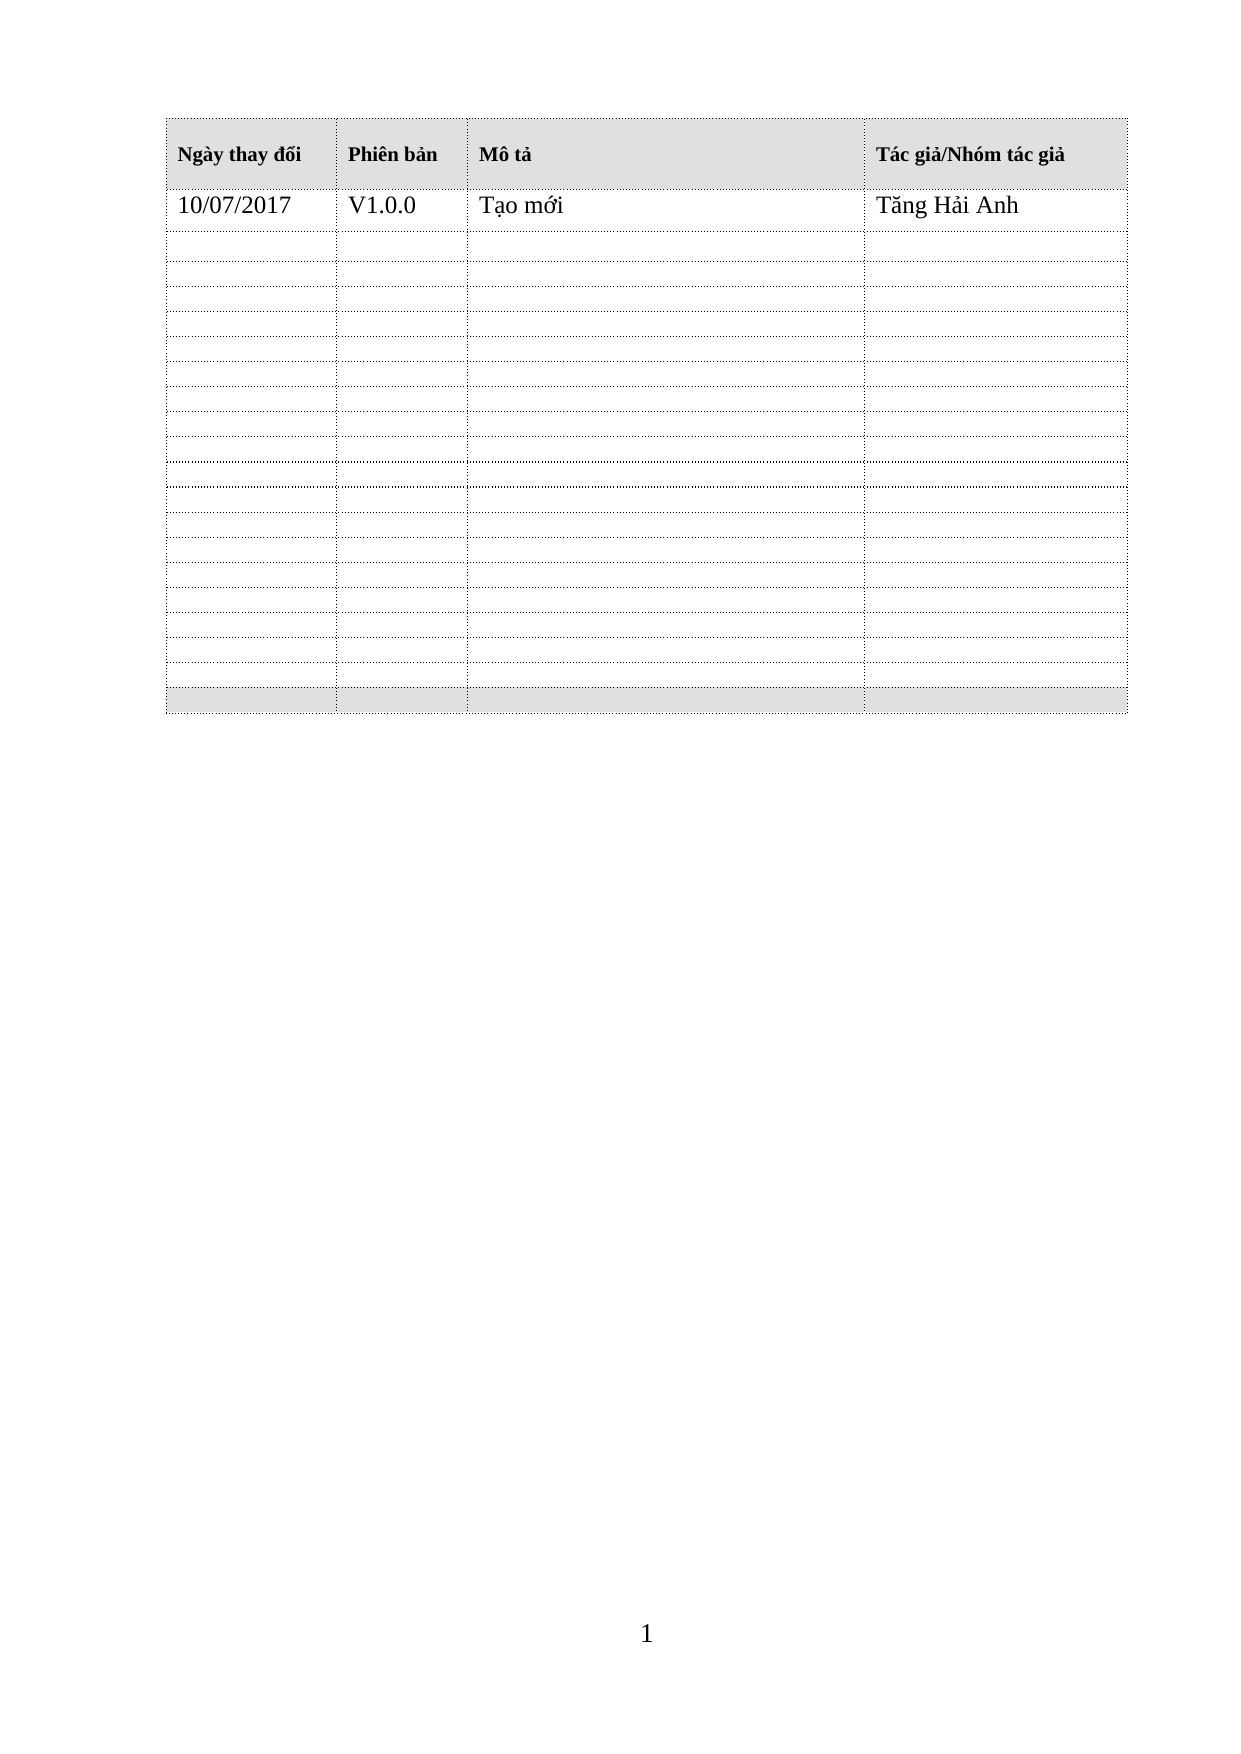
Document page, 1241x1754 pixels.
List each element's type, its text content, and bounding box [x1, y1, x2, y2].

table_header Phiên bản [337, 118, 468, 189]
table_cell [468, 587, 864, 612]
table_cell [166, 411, 337, 436]
table_cell [337, 612, 468, 637]
table_cell [166, 687, 337, 712]
table_cell [166, 436, 337, 461]
table_cell [468, 562, 864, 587]
table_header Ngày thay đổi [166, 118, 337, 189]
table_cell [337, 486, 468, 512]
table_cell [166, 587, 337, 612]
table_cell [865, 612, 1127, 637]
table_cell [337, 411, 468, 436]
table_cell [166, 311, 337, 336]
table_cell [337, 231, 468, 261]
table_cell [468, 231, 864, 261]
table_cell V1.0.0 [337, 189, 468, 231]
table_cell [468, 436, 864, 461]
table_cell [865, 286, 1127, 311]
table_cell [865, 436, 1127, 461]
table_cell [166, 562, 337, 587]
table_cell [468, 336, 864, 361]
table_cell [468, 411, 864, 436]
table_cell [468, 361, 864, 386]
table_cell [865, 311, 1127, 336]
table_cell [468, 662, 864, 687]
table_cell [865, 461, 1127, 486]
table_cell [166, 662, 337, 687]
table_cell [468, 612, 864, 637]
table_cell [166, 231, 337, 261]
table_cell [166, 261, 337, 286]
table_cell [865, 512, 1127, 537]
table_cell [468, 461, 864, 486]
table_cell [337, 461, 468, 486]
table_cell [337, 336, 468, 361]
table_cell [865, 336, 1127, 361]
table_cell [337, 662, 468, 687]
table_cell [337, 562, 468, 587]
table_cell [865, 687, 1127, 712]
table_cell 10/07/2017 [166, 189, 337, 231]
table_cell [468, 687, 864, 712]
table_cell [337, 436, 468, 461]
table_cell [337, 286, 468, 311]
table_cell [337, 261, 468, 286]
table_cell Tăng Hải Anh [865, 189, 1127, 231]
table_cell Tạo mới [468, 189, 864, 231]
table_cell [337, 637, 468, 662]
table_cell [166, 286, 337, 311]
table_cell [166, 612, 337, 637]
table_cell [468, 537, 864, 562]
table_cell [468, 512, 864, 537]
table_cell [468, 311, 864, 336]
table_cell [337, 537, 468, 562]
table_cell [865, 361, 1127, 386]
table_cell [468, 637, 864, 662]
table_cell [865, 562, 1127, 587]
table_cell [468, 261, 864, 286]
table_cell [166, 512, 337, 537]
table_cell [468, 286, 864, 311]
table_cell [865, 411, 1127, 436]
table_cell [166, 537, 337, 562]
table_cell [166, 336, 337, 361]
table_cell [166, 386, 337, 411]
table_cell [337, 587, 468, 612]
table_cell [166, 461, 337, 486]
table_cell [865, 662, 1127, 687]
table_cell [865, 637, 1127, 662]
table_cell [865, 386, 1127, 411]
table_cell [337, 687, 468, 712]
table_cell [337, 512, 468, 537]
table_cell [337, 361, 468, 386]
table_cell [865, 537, 1127, 562]
table_cell [865, 587, 1127, 612]
table_header Tác giả/Nhóm tác giả [865, 118, 1127, 189]
table_cell [468, 486, 864, 512]
table_cell [166, 486, 337, 512]
table_cell [865, 231, 1127, 261]
table_cell [865, 486, 1127, 512]
table_cell [166, 361, 337, 386]
table_cell [337, 386, 468, 411]
table_cell [166, 637, 337, 662]
table_cell [337, 311, 468, 336]
table_header Mô tả [468, 118, 864, 189]
table_cell [468, 386, 864, 411]
table_cell [865, 261, 1127, 286]
